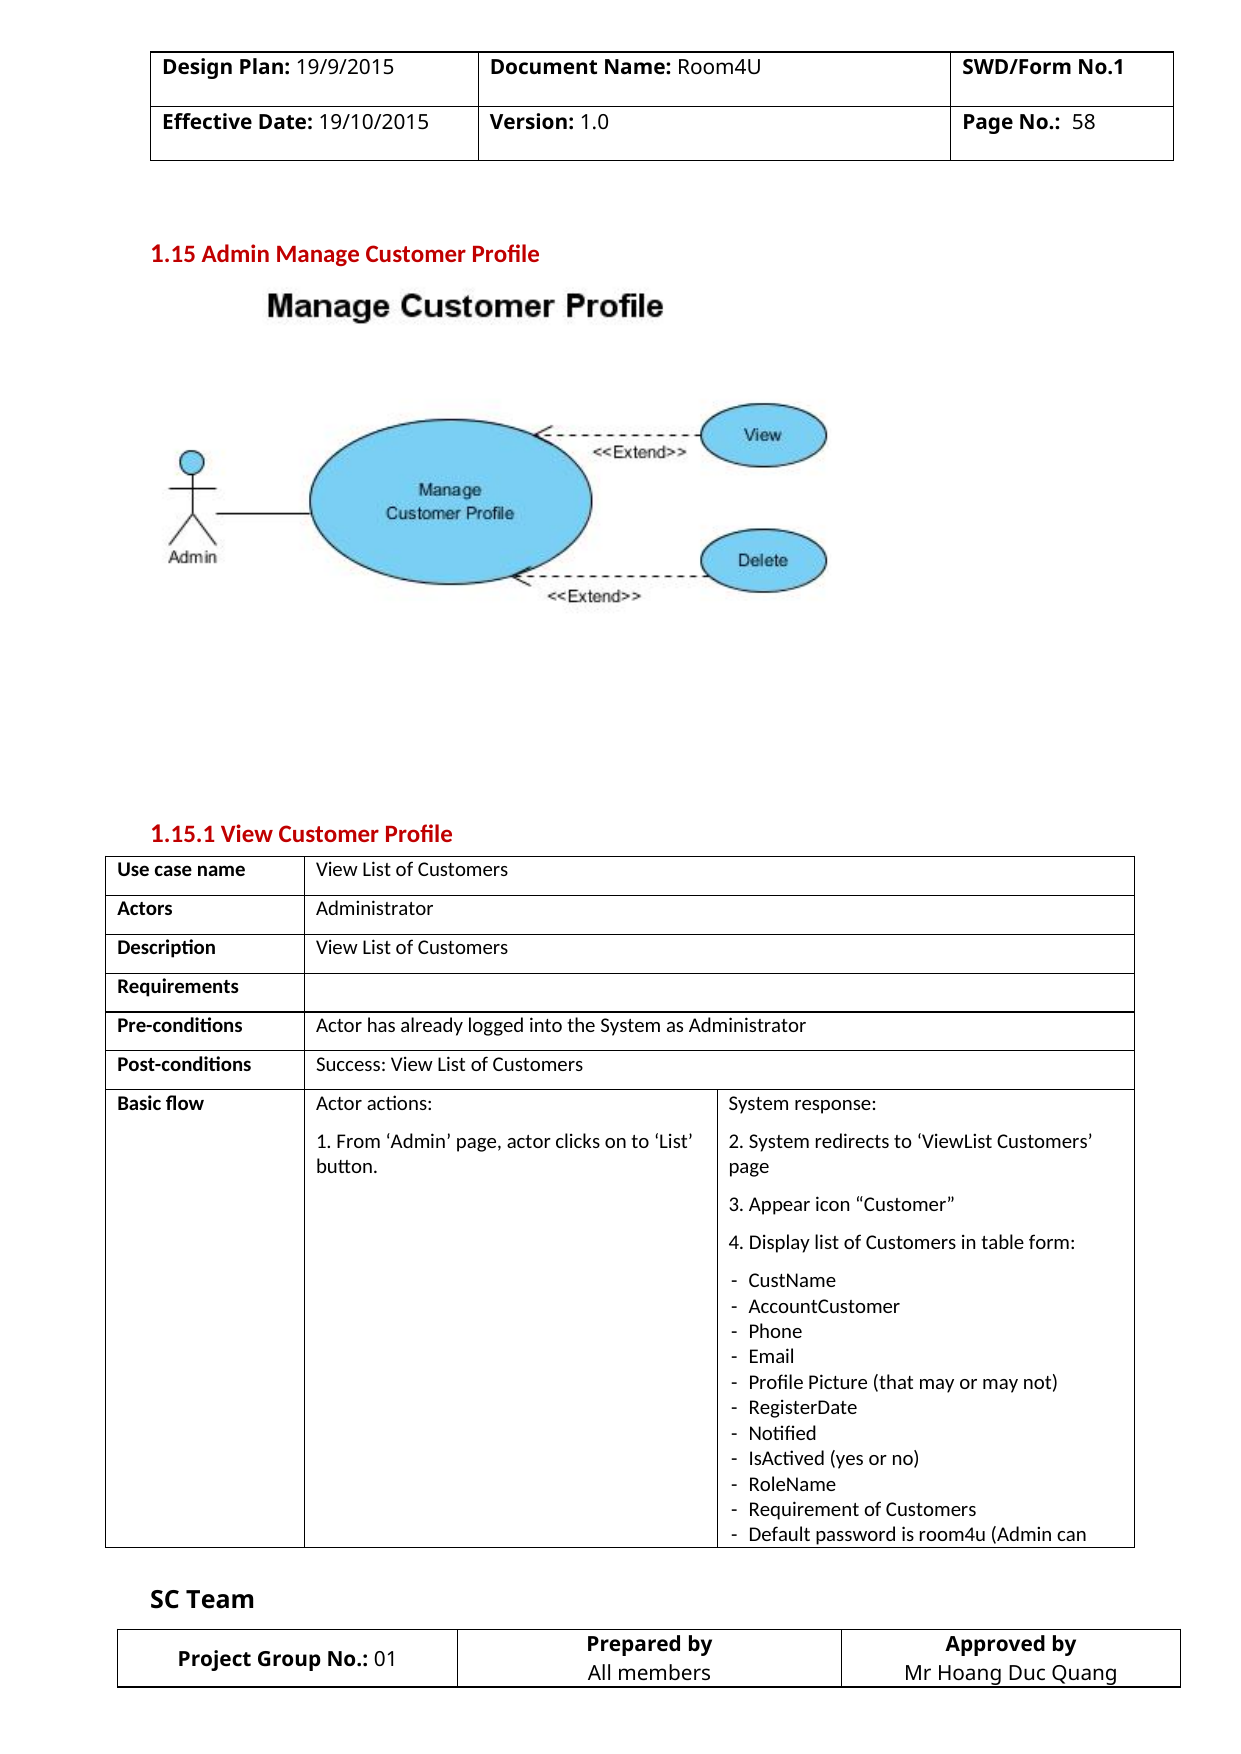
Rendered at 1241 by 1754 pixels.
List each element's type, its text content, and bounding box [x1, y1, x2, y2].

table_cell Requirements [106, 974, 304, 1011]
subtitle 1.15.1 View Customer Profile [150, 816, 1090, 849]
table_cell Basic flow [106, 1090, 304, 1547]
table_cell [305, 974, 1134, 1011]
table_cell Description [106, 935, 304, 972]
table_cell Post-conditions [106, 1051, 304, 1089]
table_header View List of Customers [305, 857, 1134, 894]
picture [150, 275, 832, 615]
table_cell Pre-conditions [106, 1013, 304, 1050]
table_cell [718, 1090, 1134, 1547]
table_cell View List of Customers [305, 935, 1134, 972]
table_cell Actors [106, 896, 304, 933]
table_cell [305, 1090, 717, 1547]
table_cell Success: View List of Customers [305, 1051, 1134, 1089]
table_cell Administrator [305, 896, 1134, 933]
table_cell Actor has already logged into the System as Administrator [305, 1013, 1134, 1050]
table_header Use case name [106, 857, 304, 894]
subtitle 1.15 Admin Manage Customer Profile [150, 236, 1090, 269]
